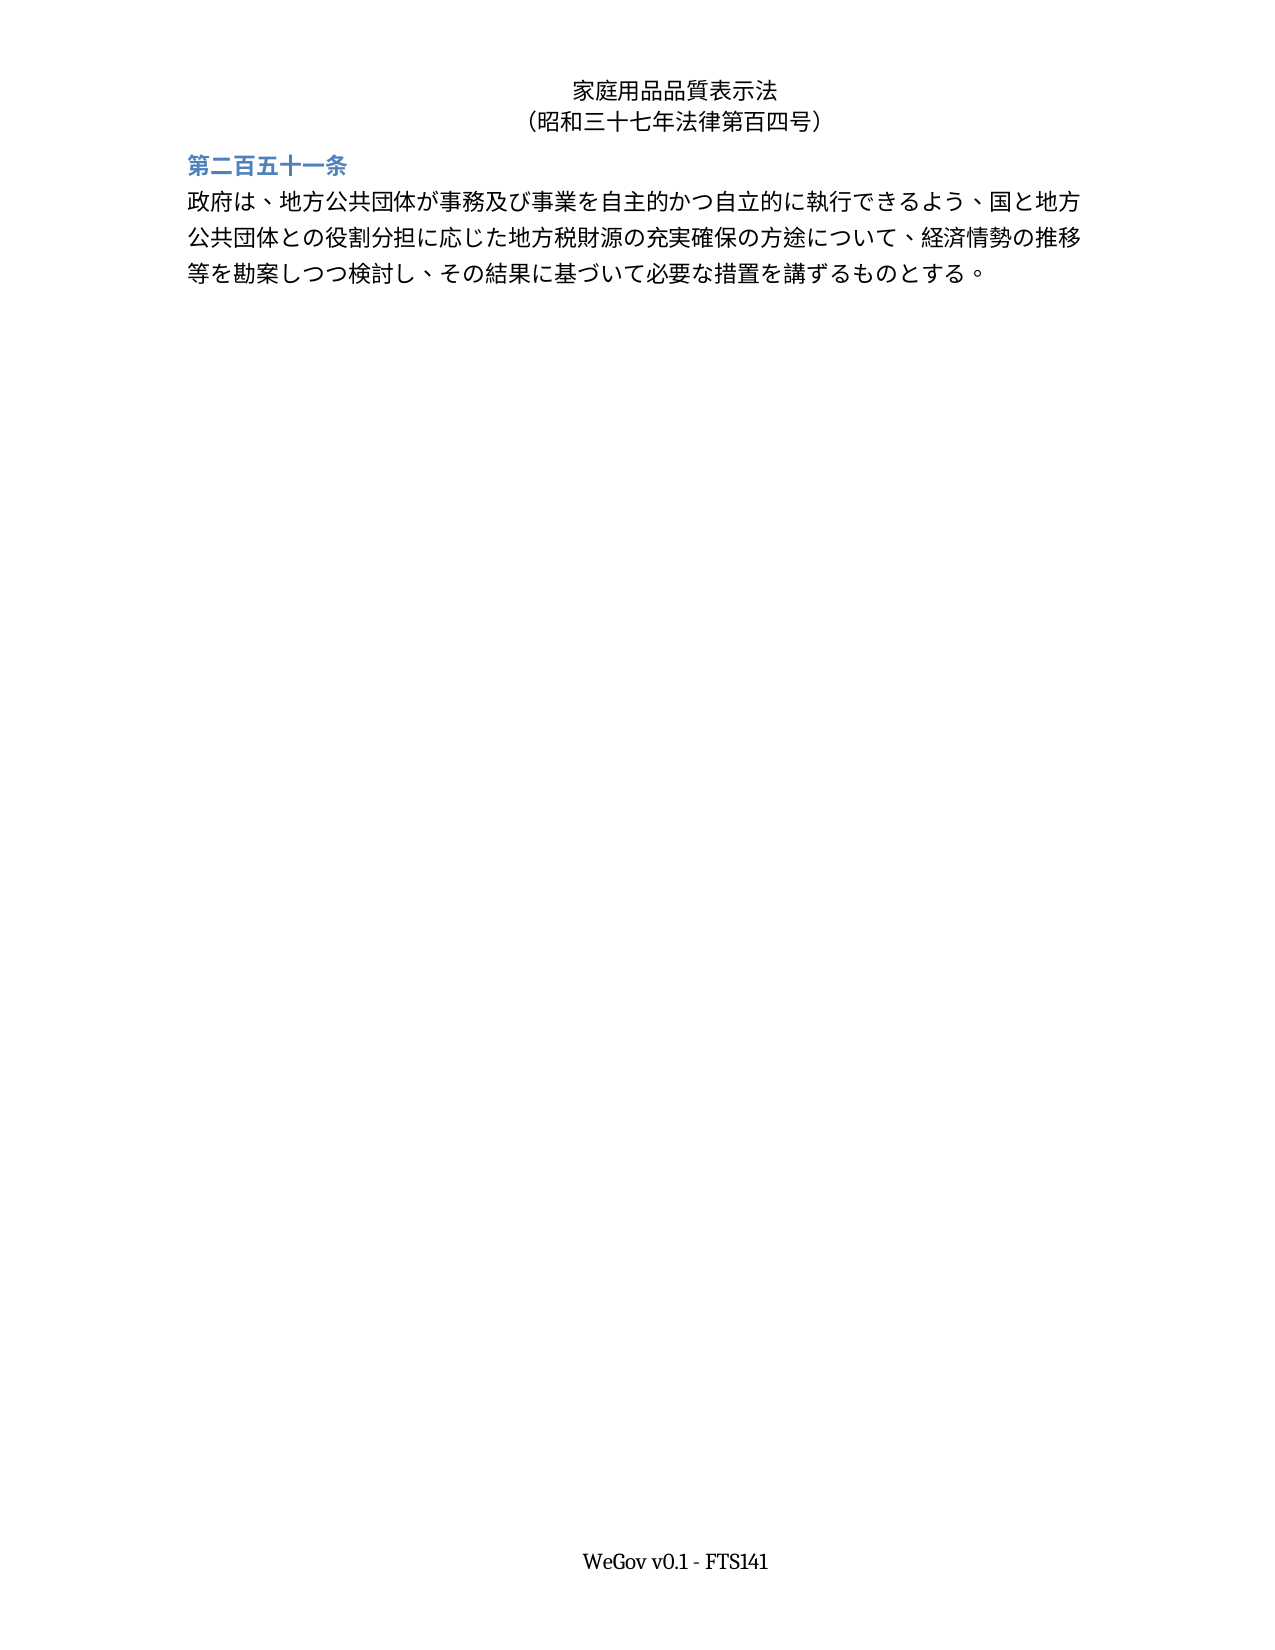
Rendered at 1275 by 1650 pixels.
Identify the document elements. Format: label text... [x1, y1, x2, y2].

subtitle 第二百五十一条 [187, 150, 1087, 181]
text 政府は、地方公共団体が事務及び事業を自主的かつ自立的に執行できるよう、国と地方公共団体との役割分担に応じた地方税財源の充実確保の方途について、経済情勢の推移等を勘案しつつ検討し、その結果に基づいて必要な措置を講ずるものとする。 [187, 186, 1087, 289]
